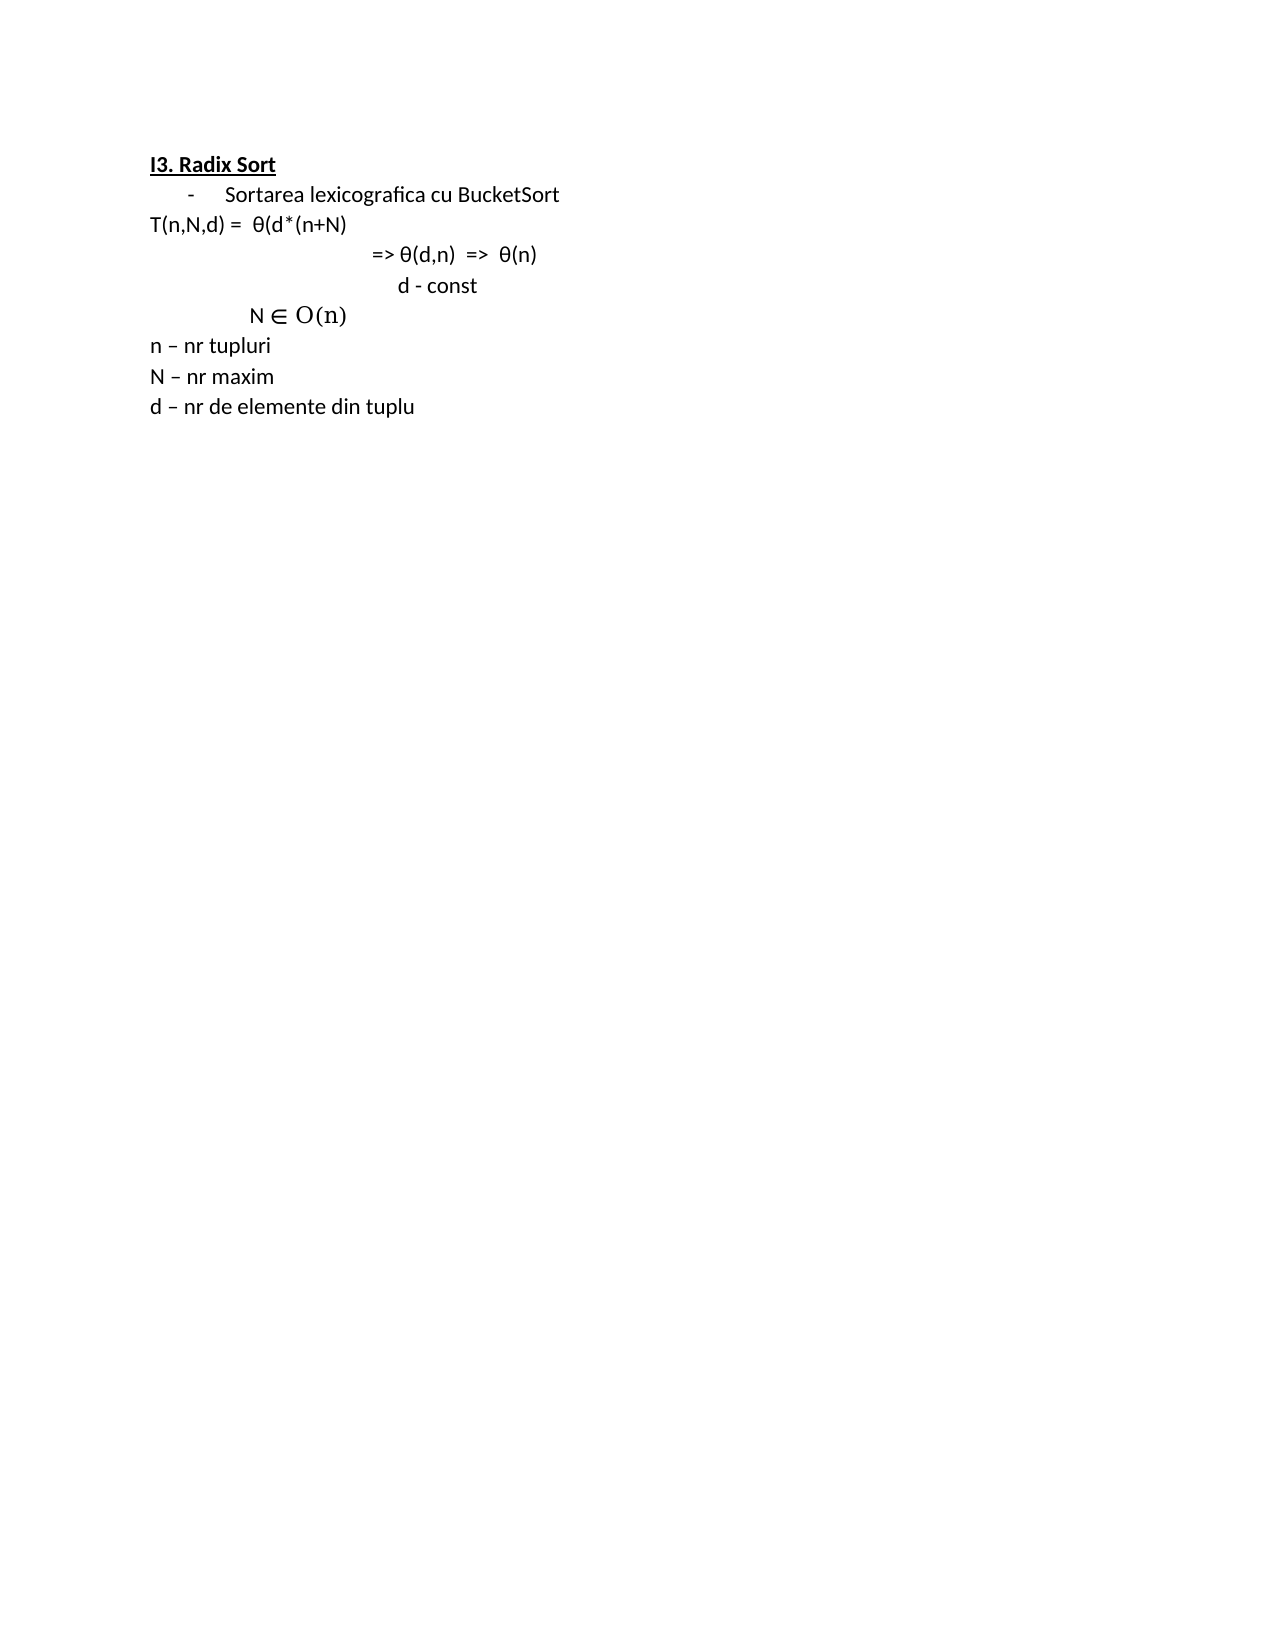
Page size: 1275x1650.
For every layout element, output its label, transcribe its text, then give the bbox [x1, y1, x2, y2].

text n – nr tupluri [150, 332, 1125, 360]
text => θ(d,n) => θ(n) [372, 241, 1125, 269]
text N ∈ O(n) [150, 301, 1125, 329]
text d - const [372, 271, 1125, 299]
text T(n,N,d) = θ(d*(n+N) [150, 210, 1125, 238]
text N – nr maxim [150, 362, 1125, 390]
text d – nr de elemente din tuplu [150, 392, 1125, 420]
list Sortarea lexicografica cu BucketSort [187, 180, 1125, 208]
text I3. Radix Sort [150, 150, 1125, 178]
